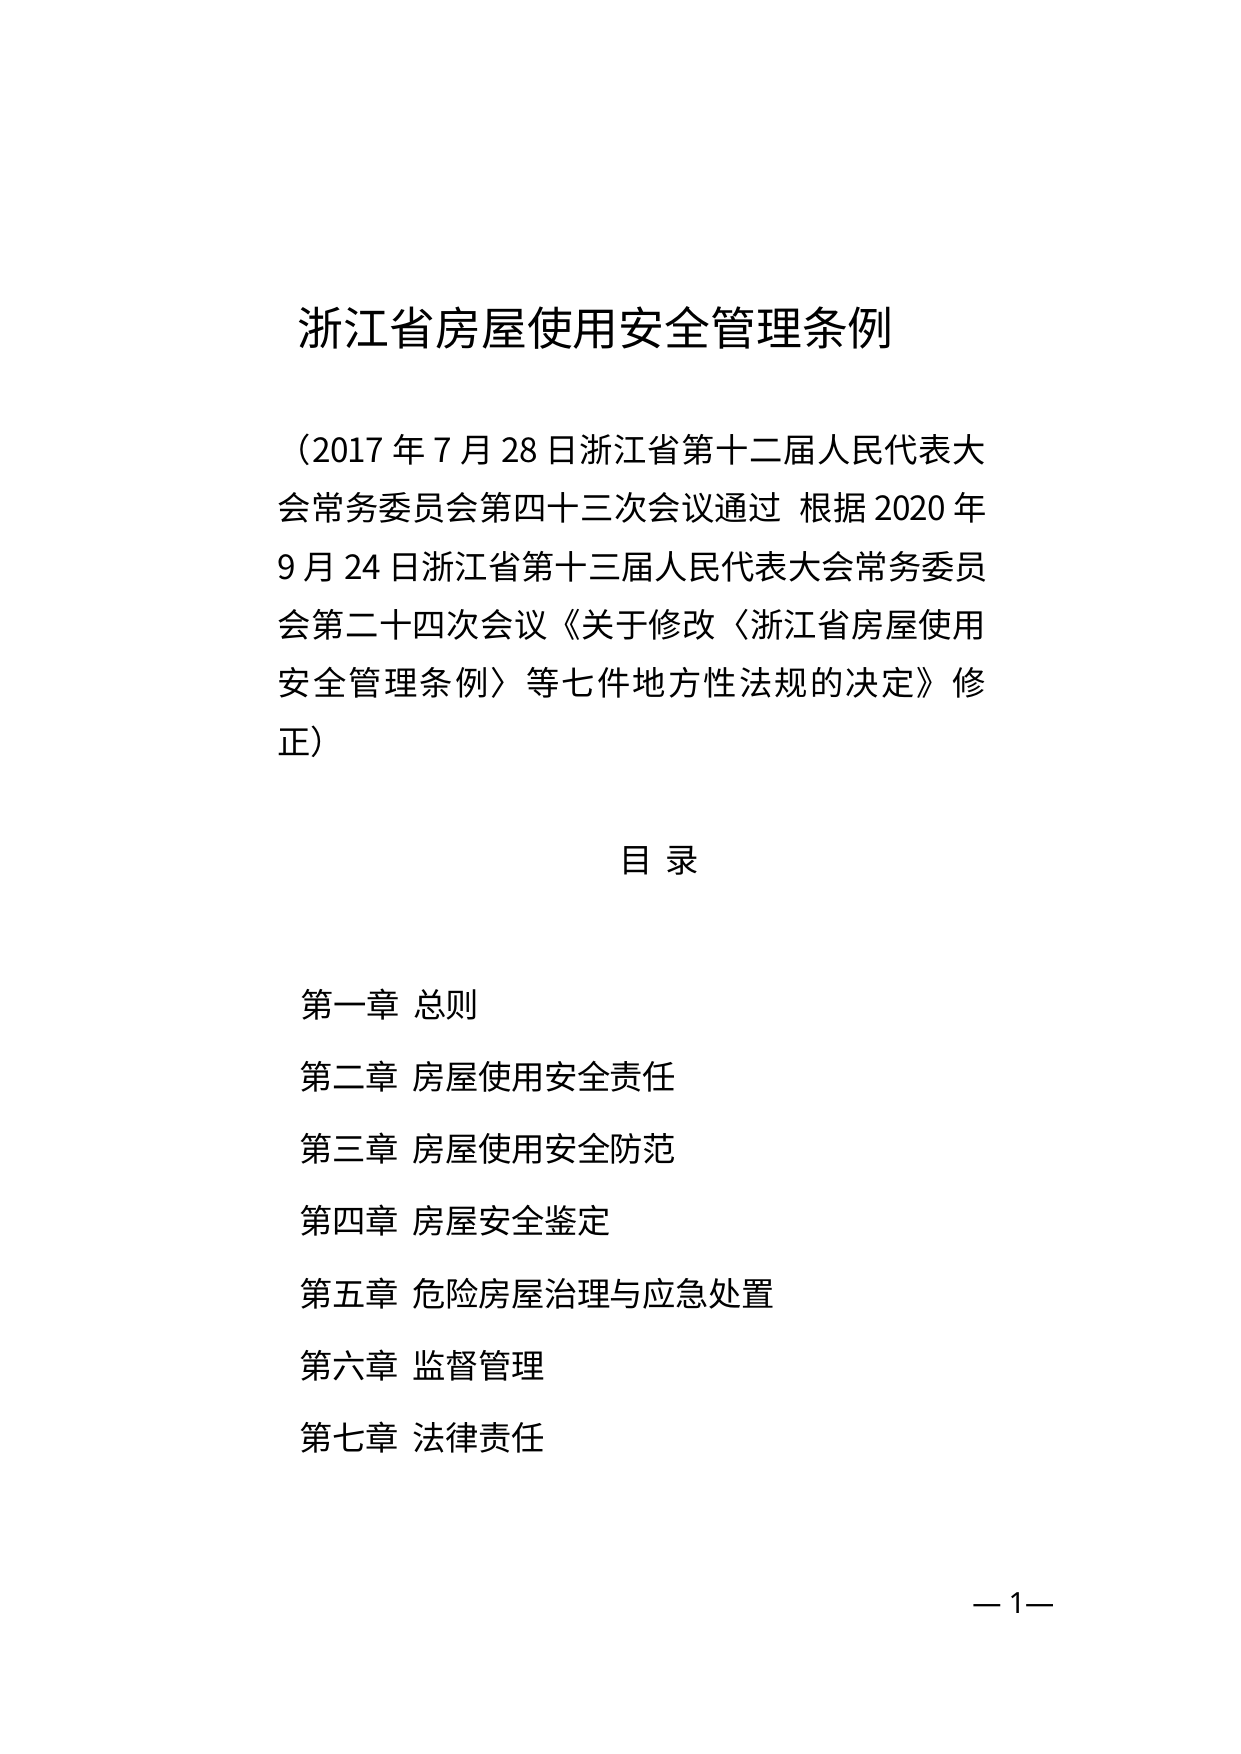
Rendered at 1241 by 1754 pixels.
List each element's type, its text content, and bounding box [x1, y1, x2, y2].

text 第七章 法律责任 [168, 1412, 1084, 1460]
text 第四章 房屋安全鉴定 [168, 1195, 1084, 1243]
text 浙江省房屋使用安全管理条例 [168, 299, 988, 357]
text 第五章 危险房屋治理与应急处置 [168, 1268, 1084, 1316]
text 第三章 房屋使用安全防范 [168, 1123, 1084, 1171]
text 第一章 总则 [168, 978, 1084, 1027]
text 第二章 房屋使用安全责任 [168, 1051, 1084, 1099]
text 第六章 监督管理 [168, 1340, 1084, 1388]
text （2017年7月28日浙江省第十二届人民代表大会常务委员会第四十三次会议通过 根据2020年9月24日浙江省第十三届人民代表大会常务委员会第二十四次会议《关于修改〈浙江省房屋使用安全管理条例〉等七件地方性法规的决定》修正） [277, 416, 988, 766]
text 目 录 [168, 834, 1084, 882]
